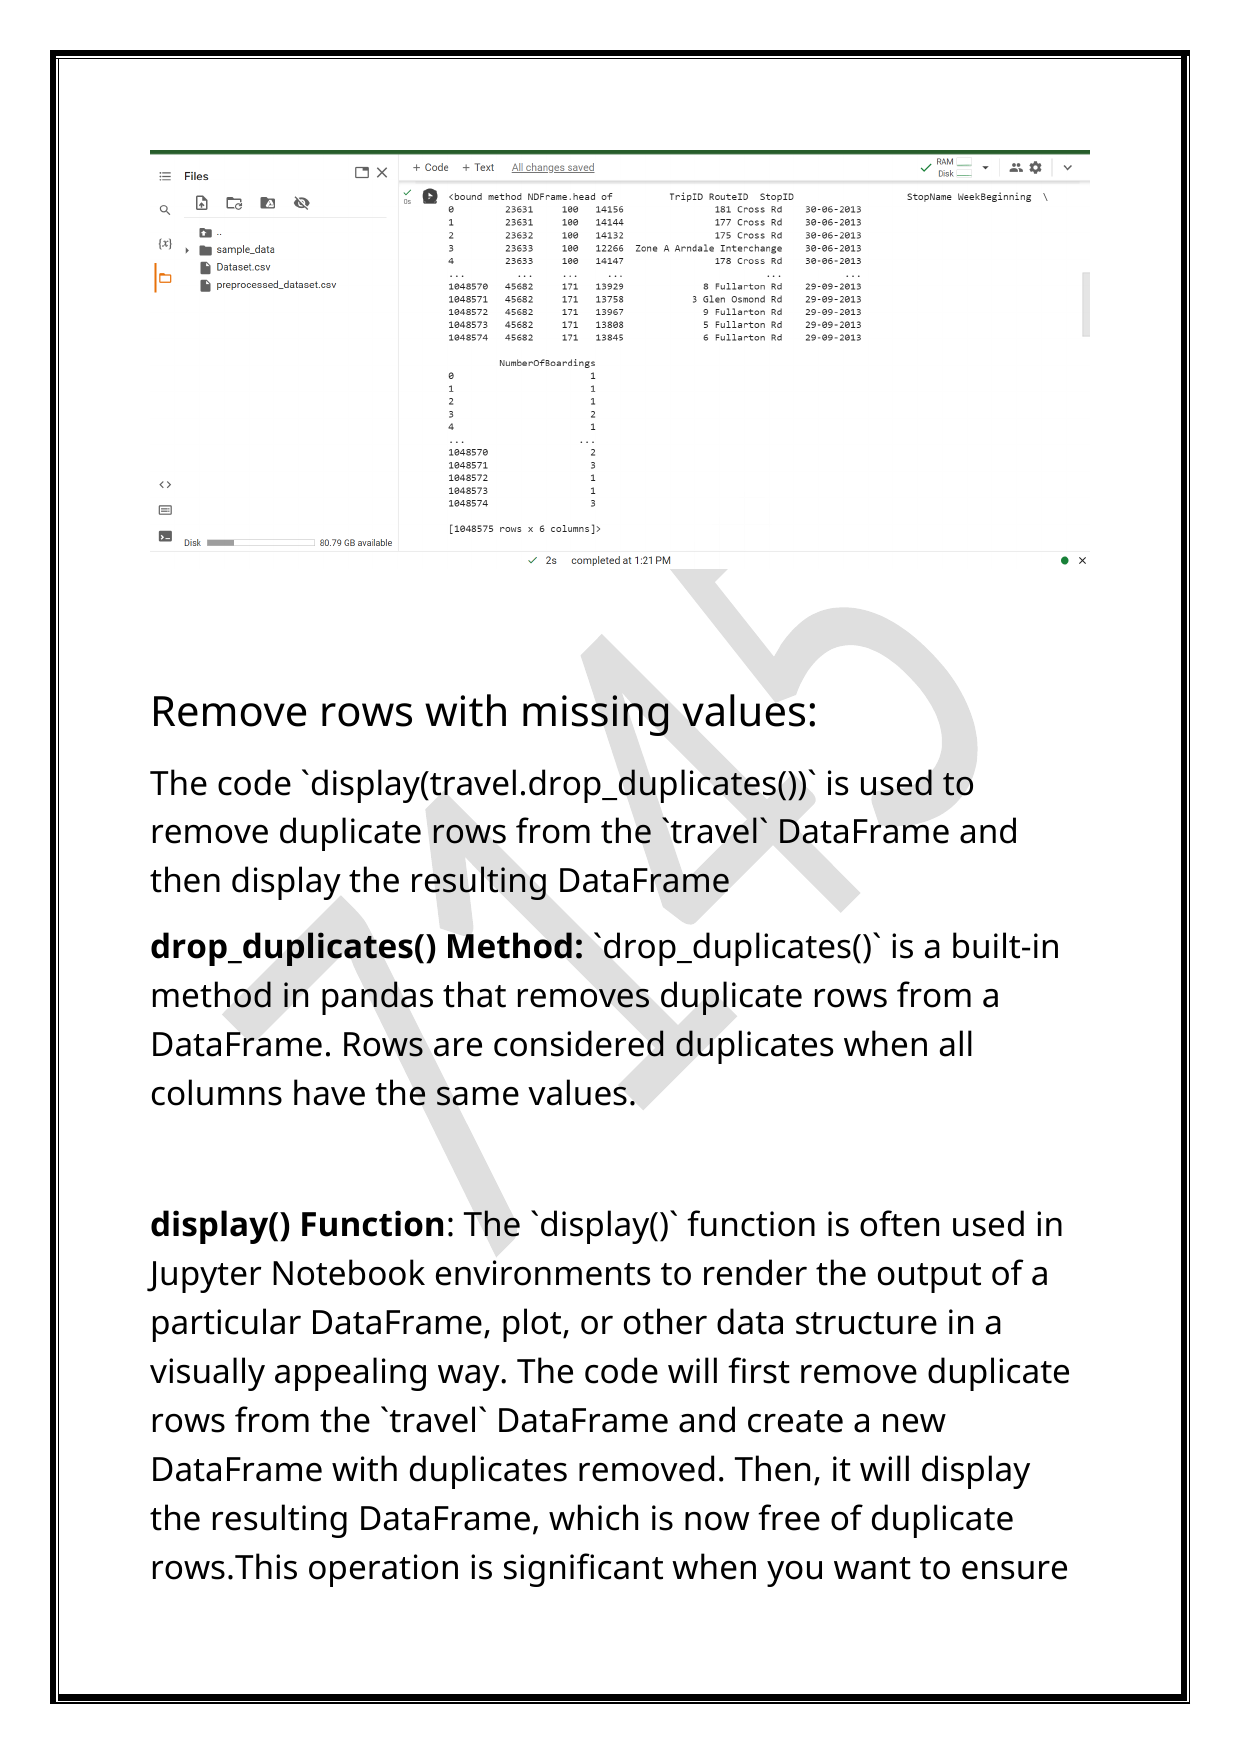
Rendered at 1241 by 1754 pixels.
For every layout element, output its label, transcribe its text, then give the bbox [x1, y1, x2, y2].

text drop_duplicates() Method: `drop_duplicates()` is a built-in method in pandas that removes duplicate rows from a DataFrame. Rows are considered duplicates when all columns have the same values. [150, 923, 1090, 1115]
text Remove rows with missing values: [150, 681, 1090, 738]
picture [150, 150, 1090, 569]
text The code `display(travel.drop_duplicates())` is used to remove duplicate rows from the `travel` DataFrame and then display the resulting DataFrame [150, 759, 1090, 903]
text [150, 1201, 1090, 1589]
